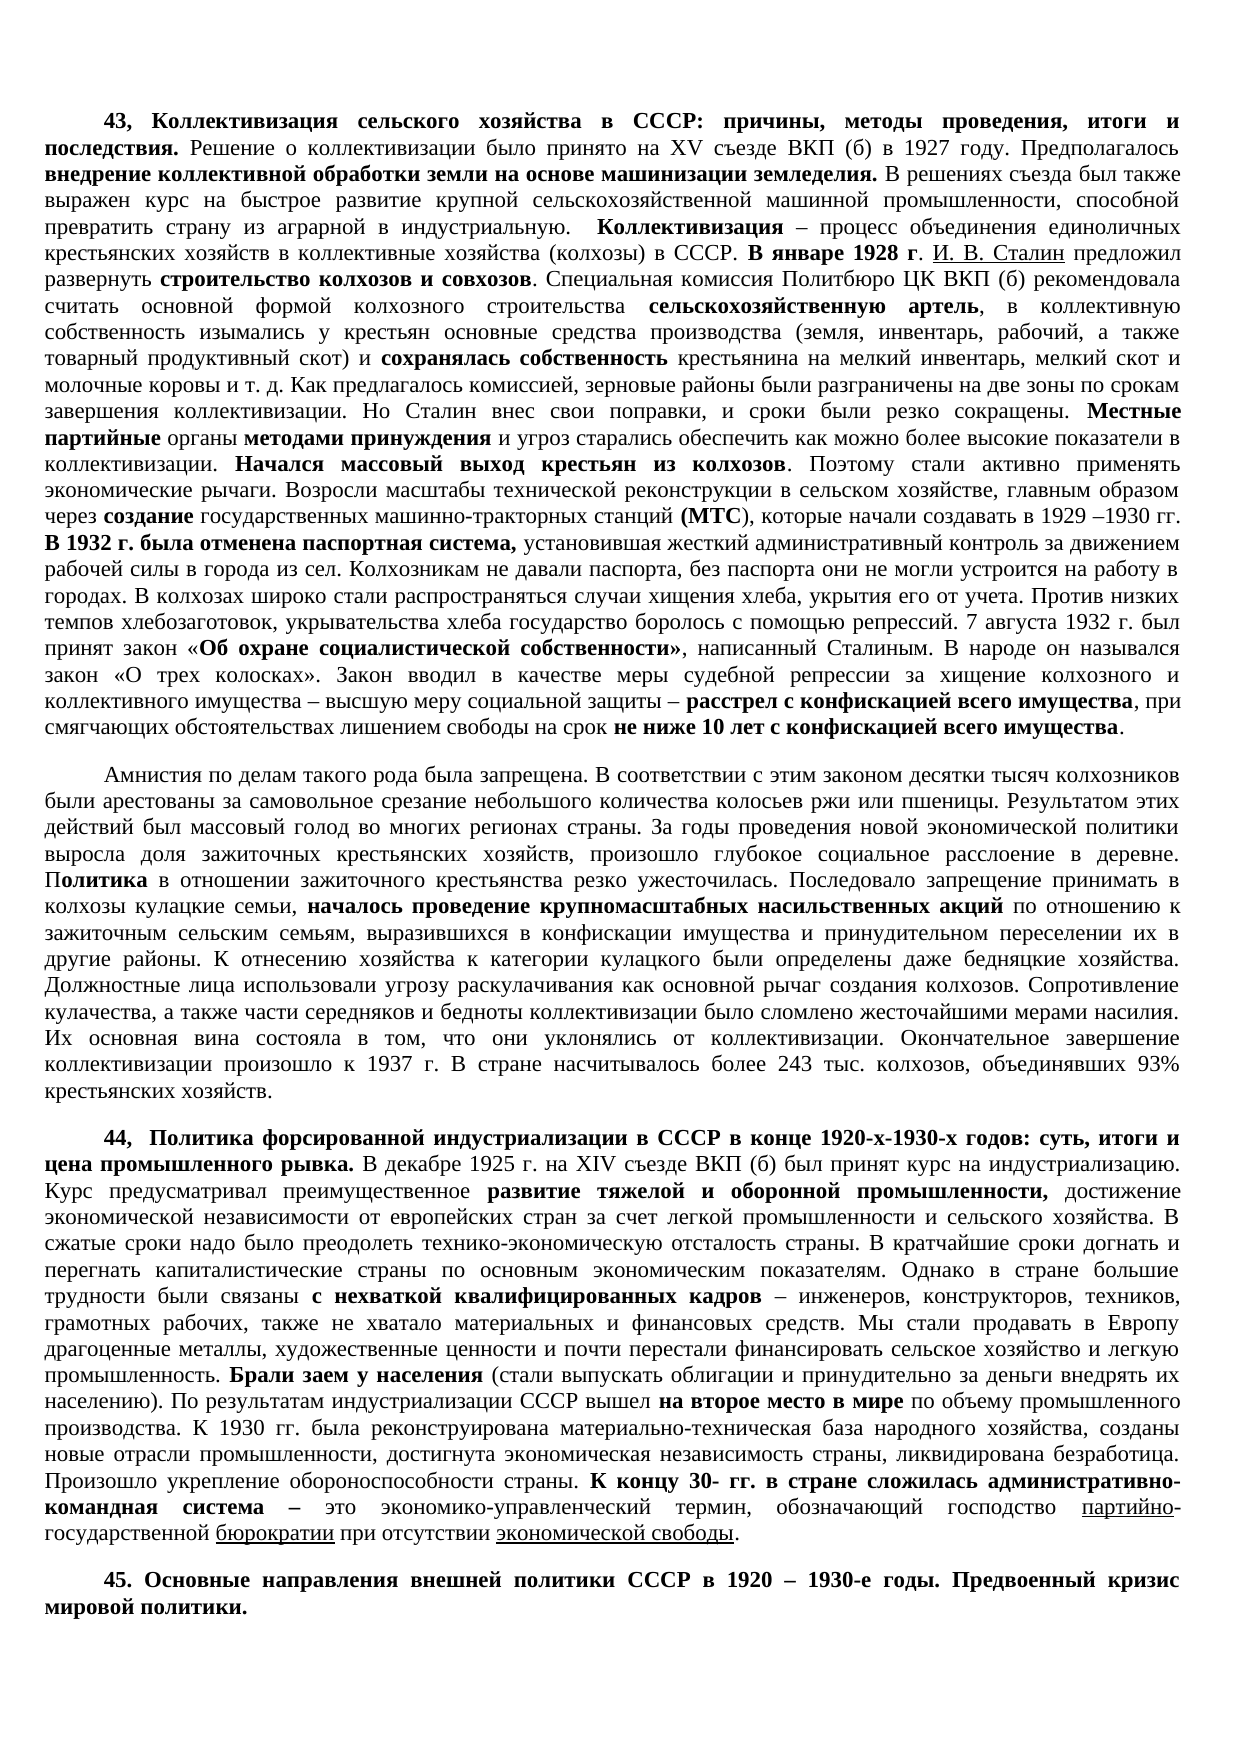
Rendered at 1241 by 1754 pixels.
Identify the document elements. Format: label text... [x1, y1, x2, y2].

text 45. Основные направления внешней политики СССР в 1920 – 1930-е годы. Предвоенный кризис мировой политики. [44, 1567, 1181, 1619]
text 44, Политика форсированной индустриализации в СССР в конце 1920-х-1930-х годов: суть, итоги и цена промышленного рывка. В декабре 1925 г. на XIV съезде ВКП (б) был принят курс на индустриализацию. Курс предусматривал преимущественное развитие тяжелой и оборонной промышленности, достижение экономической независимости от европейских стран за счет легкой промышленности и сельского хозяйства. В сжатые сроки надо было преодолеть технико-экономическую отсталость страны. В кратчайшие сроки догнать и перегнать капиталистические страны по основным экономическим показателям. Однако в стране большие трудности были связаны с нехваткой квалифицированных кадров – инженеров, конструкторов, техников, грамотных рабочих, также не хватало материальных и финансовых средств. Мы стали продавать в Европу драгоценные металлы, художественные ценности и почти перестали финансировать сельское хозяйство и легкую промышленность. Брали заем у населения (стали выпускать облигации и принудительно за деньги внедрять их населению). По результатам индустриализации СССР вышел на второе место в мире по объему промышленного производства. К 1930 гг. была реконструирована материально-техническая база народного хозяйства, созданы новые отрасли промышленности, достигнута экономическая независимость страны, ликвидирована безработица. Произошло укрепление обороноспособности страны. К концу 30- гг. в стране сложилась административно-командная система – это экономико-управленческий термин, обозначающий господство партийно-государственной бюрократии при отсутствии экономической свободы. [44, 1124, 1181, 1546]
text Амнистия по делам такого рода была запрещена. В соответствии с этим законом десятки тысяч колхозников были арестованы за самовольное срезание небольшого количества колосьев ржи или пшеницы. Результатом этих действий был массовый голод во многих регионах страны. За годы проведения новой экономической политики выросла доля зажиточных крестьянских хозяйств, произошло глубокое социальное расслоение в деревне. Политика в отношении зажиточного крестьянства резко ужесточилась. Последовало запрещение принимать в колхозы кулацкие семьи, началось проведение крупномасштабных насильственных акций по отношению к зажиточным сельским семьям, выразившихся в конфискации имущества и принудительном переселении их в другие районы. К отнесению хозяйства к категории кулацкого были определены даже бедняцкие хозяйства. Должностные лица использовали угрозу раскулачивания как основной рычаг создания колхозов. Сопротивление кулачества, а также части середняков и бедноты коллективизации было сломлено жесточайшими мерами насилия. Их основная вина состояла в том, что они уклонялись от коллективизации. Окончательное завершение коллективизации произошло к 1937 г. В стране насчитывалось более 243 тыс. колхозов, объединявших 93% крестьянских хозяйств. [44, 761, 1181, 1103]
text 43, Коллективизация сельского хозяйства в СССР: причины, методы проведения, итоги и последствия. Решение о коллективизации было принято на XV съезде ВКП (б) в 1927 году. Предполагалось внедрение коллективной обработки земли на основе машинизации земледелия. В решениях съезда был также выражен курс на быстрое развитие крупной сельскохозяйственной машинной промышленности, способной превратить страну из аграрной в индустриальную. Коллективизация – процесс объединения единоличных крестьянских хозяйств в коллективные хозяйства (колхозы) в СССР. В январе 1928 г. И. В. Сталин предложил развернуть строительство колхозов и совхозов. Специальная комиссия Политбюро ЦК ВКП (б) рекомендовала считать основной формой колхозного строительства сельскохозяйственную артель, в коллективную собственность изымались у крестьян основные средства производства (земля, инвентарь, рабочий, а также товарный продуктивный скот) и сохранялась собственность крестьянина на мелкий инвентарь, мелкий скот и молочные коровы и т. д. Как предлагалось комиссией, зерновые районы были разграничены на две зоны по срокам завершения коллективизации. Но Сталин внес свои поправки, и сроки были резко сокращены. Местные партийные органы методами принуждения и угроз старались обеспечить как можно более высокие показатели в коллективизации. Начался массовый выход крестьян из колхозов. Поэтому стали активно применять экономические рычаги. Возросли масштабы технической реконструкции в сельском хозяйстве, главным образом через создание государственных машинно-тракторных станций (МТС), которые начали создавать в 1929 –1930 гг. В 1932 г. была отменена паспортная система, установившая жесткий административный контроль за движением рабочей силы в города из сел. Колхозникам не давали паспорта, без паспорта они не могли устроится на работу в городах. В колхозах широко стали распространяться случаи хищения хлеба, укрытия его от учета. Против низких темпов хлебозаготовок, укрывательства хлеба государство боролось с помощью репрессий. 7 августа 1932 г. был принят закон «Об охране социалистической собственности», написанный Сталиным. В народе он назывался закон «О трех колосках». Закон вводил в качестве меры судебной репрессии за хищение колхозного и коллективного имущества – высшую меру социальной защиты – расстрел с конфискацией всего имущества, при смягчающих обстоятельствах лишением свободы на срок не ниже 10 лет с конфискацией всего имущества. [44, 107, 1181, 740]
